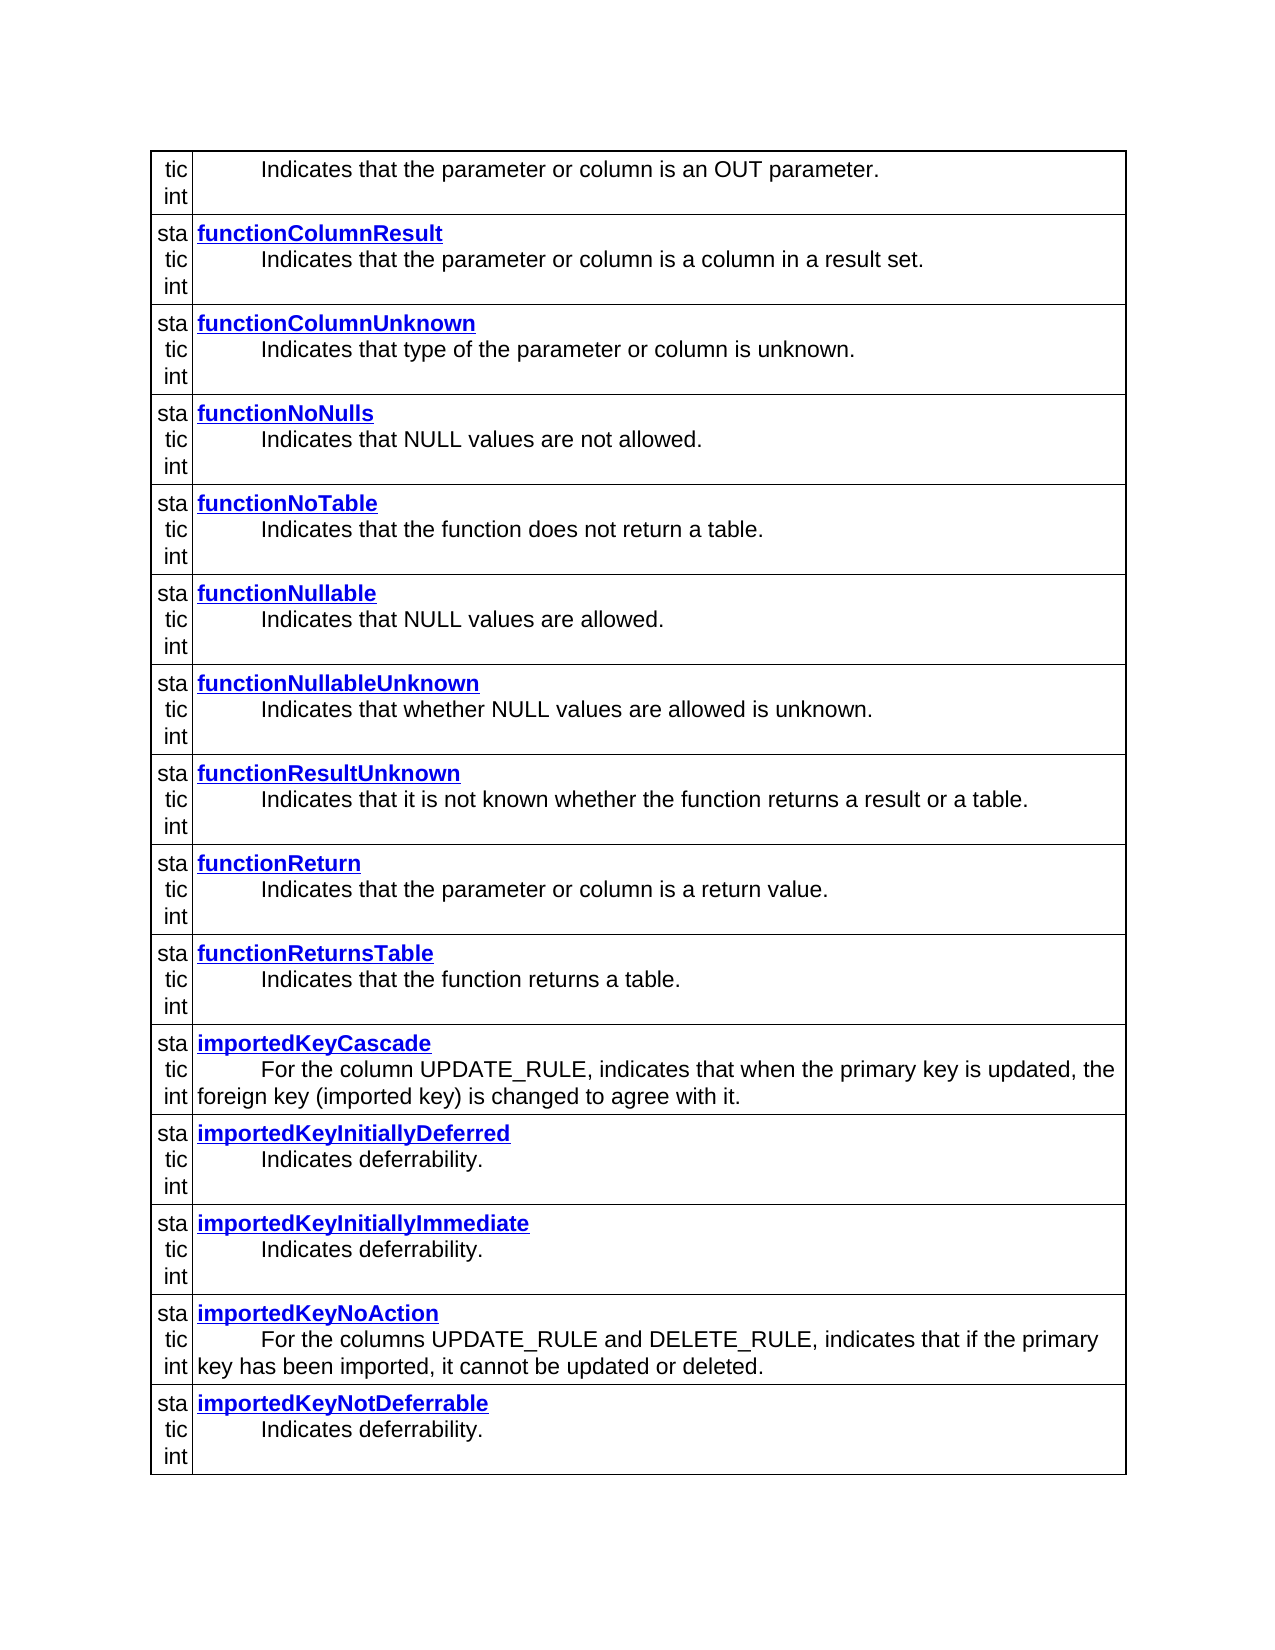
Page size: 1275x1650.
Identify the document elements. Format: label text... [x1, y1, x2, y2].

table_cell importedKeyNoAction For the columns UPDATE_RULE and DELETE_RULE, indicates that if the primary key has been imported, it cannot be updated or deleted. [193, 1295, 1125, 1384]
table_cell functionColumnResult Indicates that the parameter or column is a column in a result set. [193, 215, 1125, 304]
table_cell functionResultUnknown Indicates that it is not known whether the function returns a result or a table. [193, 755, 1125, 844]
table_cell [193, 152, 1125, 214]
table_cell static int [152, 1295, 192, 1384]
table_cell functionNullable Indicates that NULL values are allowed. [193, 575, 1125, 664]
table_cell functionReturn Indicates that the parameter or column is a return value. [193, 845, 1125, 934]
table_cell static int [152, 1115, 192, 1204]
table_cell static int [152, 152, 192, 214]
table_cell static int [152, 1205, 192, 1294]
table_cell static int [152, 1025, 192, 1114]
table_cell importedKeyNotDeferrable Indicates deferrability. [193, 1385, 1125, 1474]
table_cell static int [152, 395, 192, 484]
table_cell functionReturnsTable Indicates that the function returns a table. [193, 935, 1125, 1024]
table_cell static int [152, 215, 192, 304]
table_cell static int [152, 845, 192, 934]
table_cell importedKeyInitiallyImmediate Indicates deferrability. [193, 1205, 1125, 1294]
table_cell static int [152, 1385, 192, 1474]
table_cell static int [152, 485, 192, 574]
table_cell importedKeyCascade For the column UPDATE_RULE, indicates that when the primary key is updated, the foreign key (imported key) is changed to agree with it. [193, 1025, 1125, 1114]
table_cell static int [152, 935, 192, 1024]
table_cell functionNullableUnknown Indicates that whether NULL values are allowed is unknown. [193, 665, 1125, 754]
table_cell static int [152, 305, 192, 394]
table_cell functionNoTable Indicates that the function does not return a table. [193, 485, 1125, 574]
table_cell static int [152, 755, 192, 844]
table_cell functionColumnUnknown Indicates that type of the parameter or column is unknown. [193, 305, 1125, 394]
table_cell functionNoNulls Indicates that NULL values are not allowed. [193, 395, 1125, 484]
table_cell static int [152, 665, 192, 754]
table_cell importedKeyInitiallyDeferred Indicates deferrability. [193, 1115, 1125, 1204]
table_cell static int [152, 575, 192, 664]
